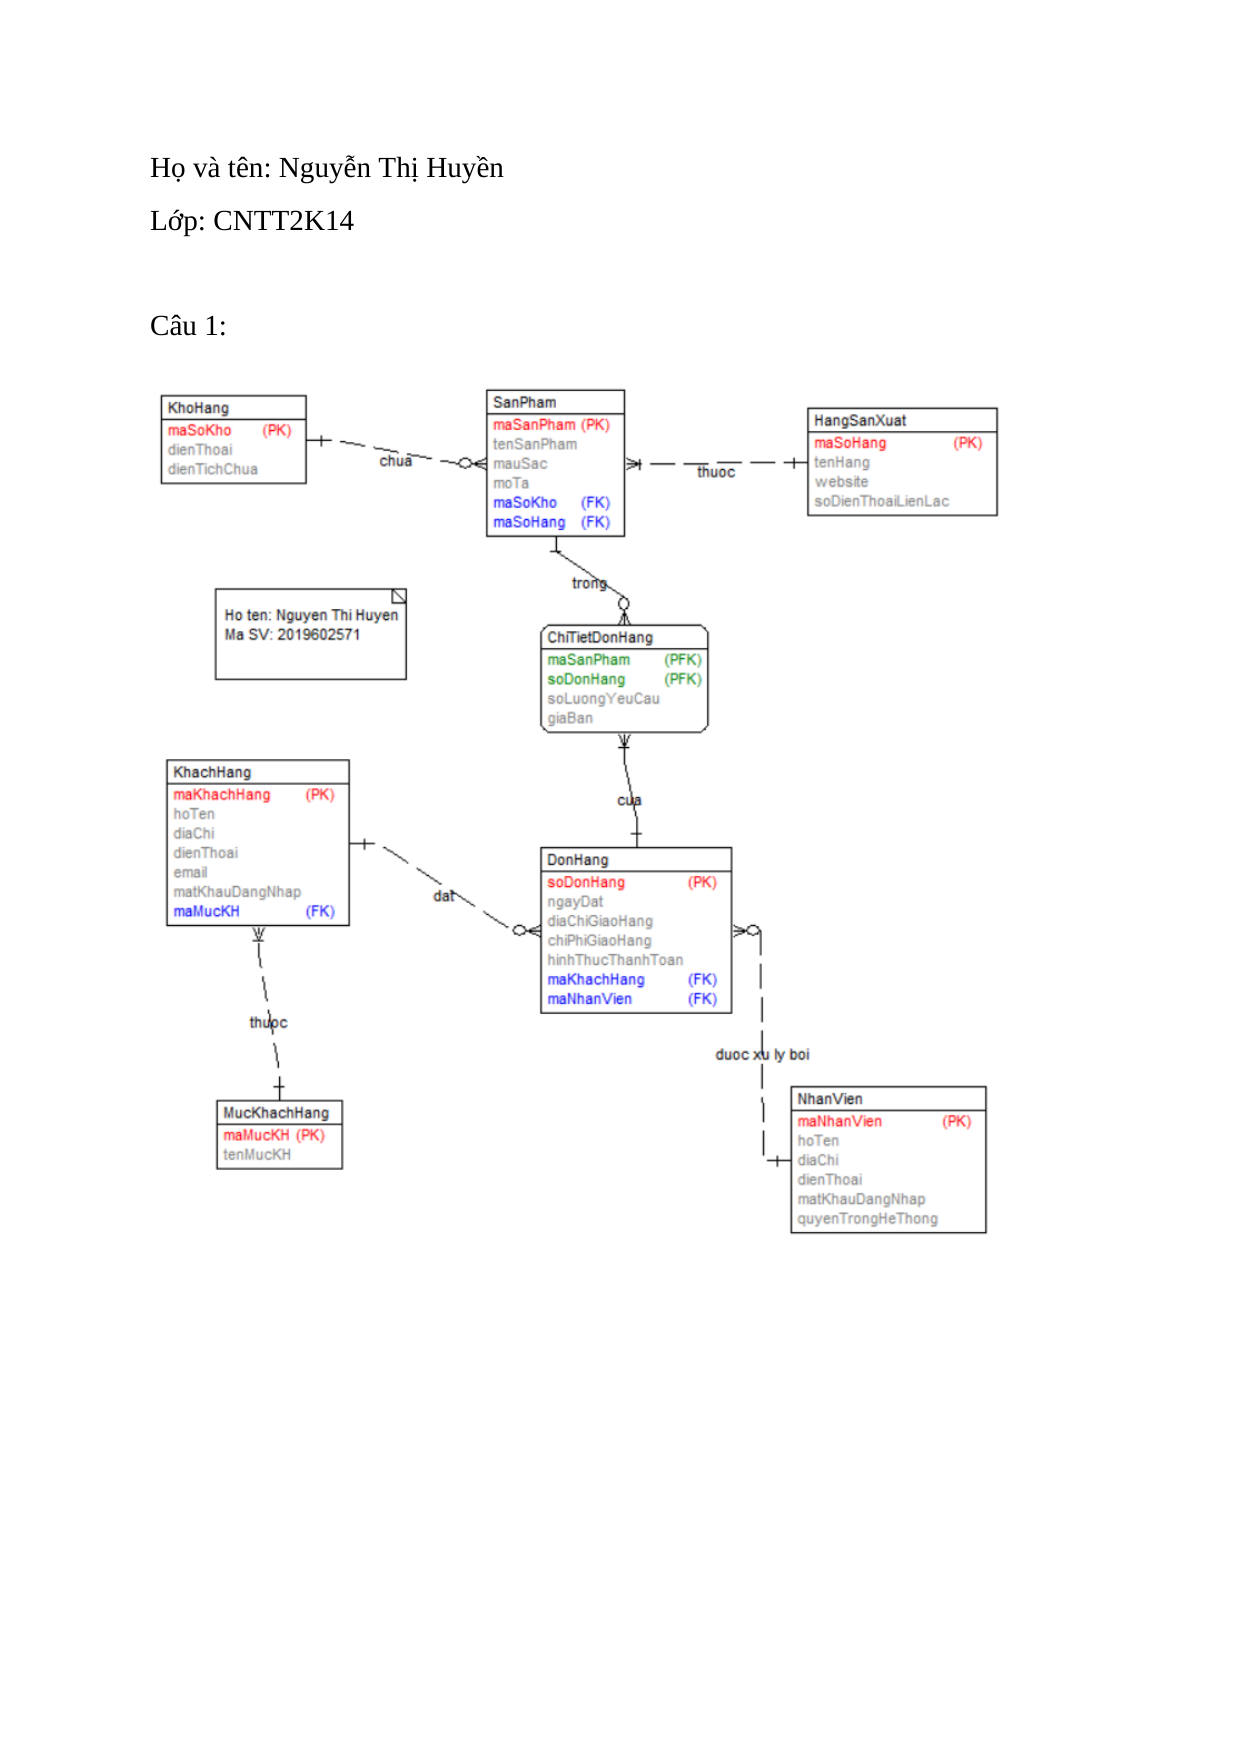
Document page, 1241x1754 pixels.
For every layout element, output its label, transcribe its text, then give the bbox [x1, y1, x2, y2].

text Lớp: CNTT2K14 [150, 203, 1090, 236]
picture [150, 361, 1091, 1241]
text Họ và tên: Nguyễn Thị Huyền [150, 150, 1090, 183]
text Câu 1: [150, 308, 1090, 342]
